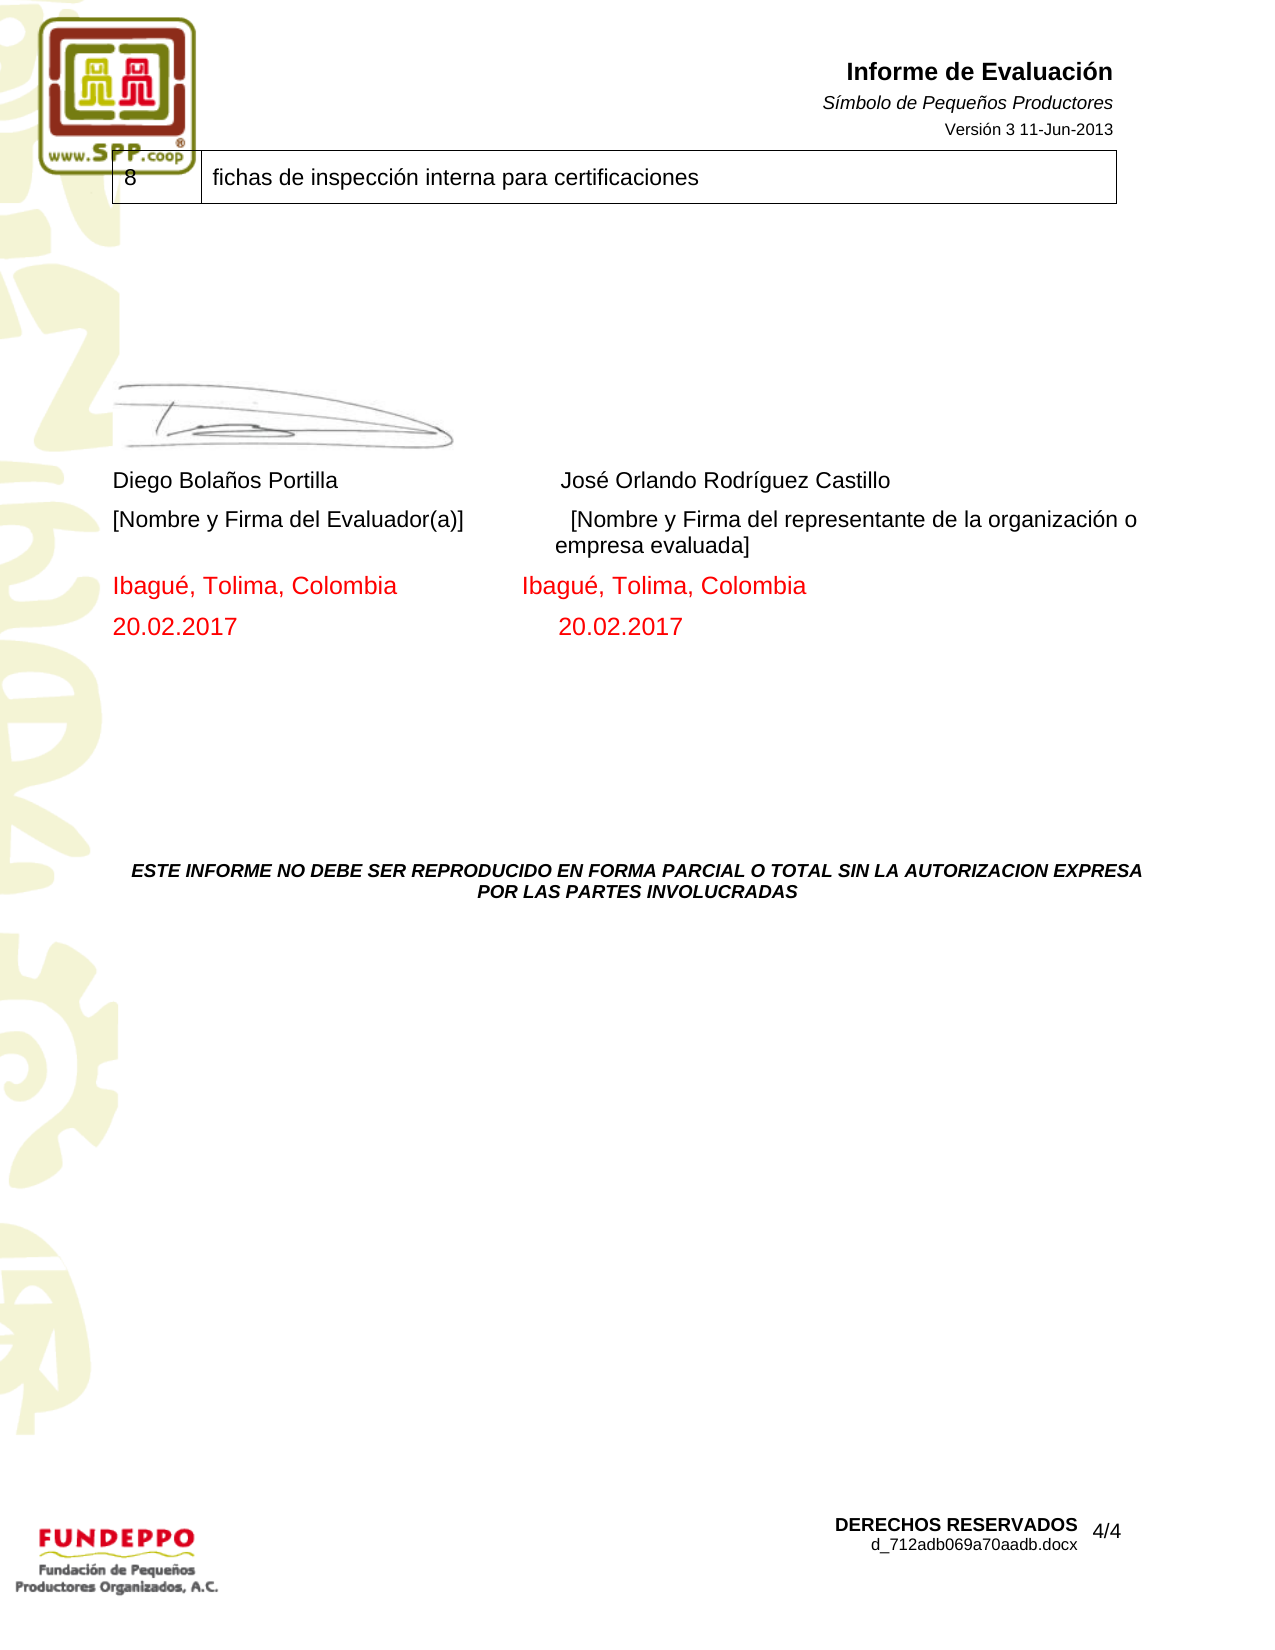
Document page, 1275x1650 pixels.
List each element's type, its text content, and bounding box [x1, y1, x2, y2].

table_cell 8 [113, 151, 201, 202]
picture [0, 0, 1238, 1634]
text Ibagué, Tolima, Colombia Ibagué, Tolima, Colombia [112, 571, 1162, 599]
text 20.02.2017 20.02.2017 [112, 612, 1162, 641]
text ESTE INFORME NO DEBE SER REPRODUCIDO EN FORMA PARCIAL O TOTAL SIN LA AUTORIZACION EXPRESA POR LAS PARTES INVOLUCRADAS [112, 859, 1162, 903]
text [Nombre y Firma del Evaluador(a)] [Nombre y Firma del representante de la organización o empresa evaluada] [112, 506, 1162, 558]
table_cell fichas de inspección interna para certificaciones [202, 151, 1116, 202]
text Diego Bolaños Portilla José Orlando Rodríguez Castillo [112, 467, 1162, 493]
